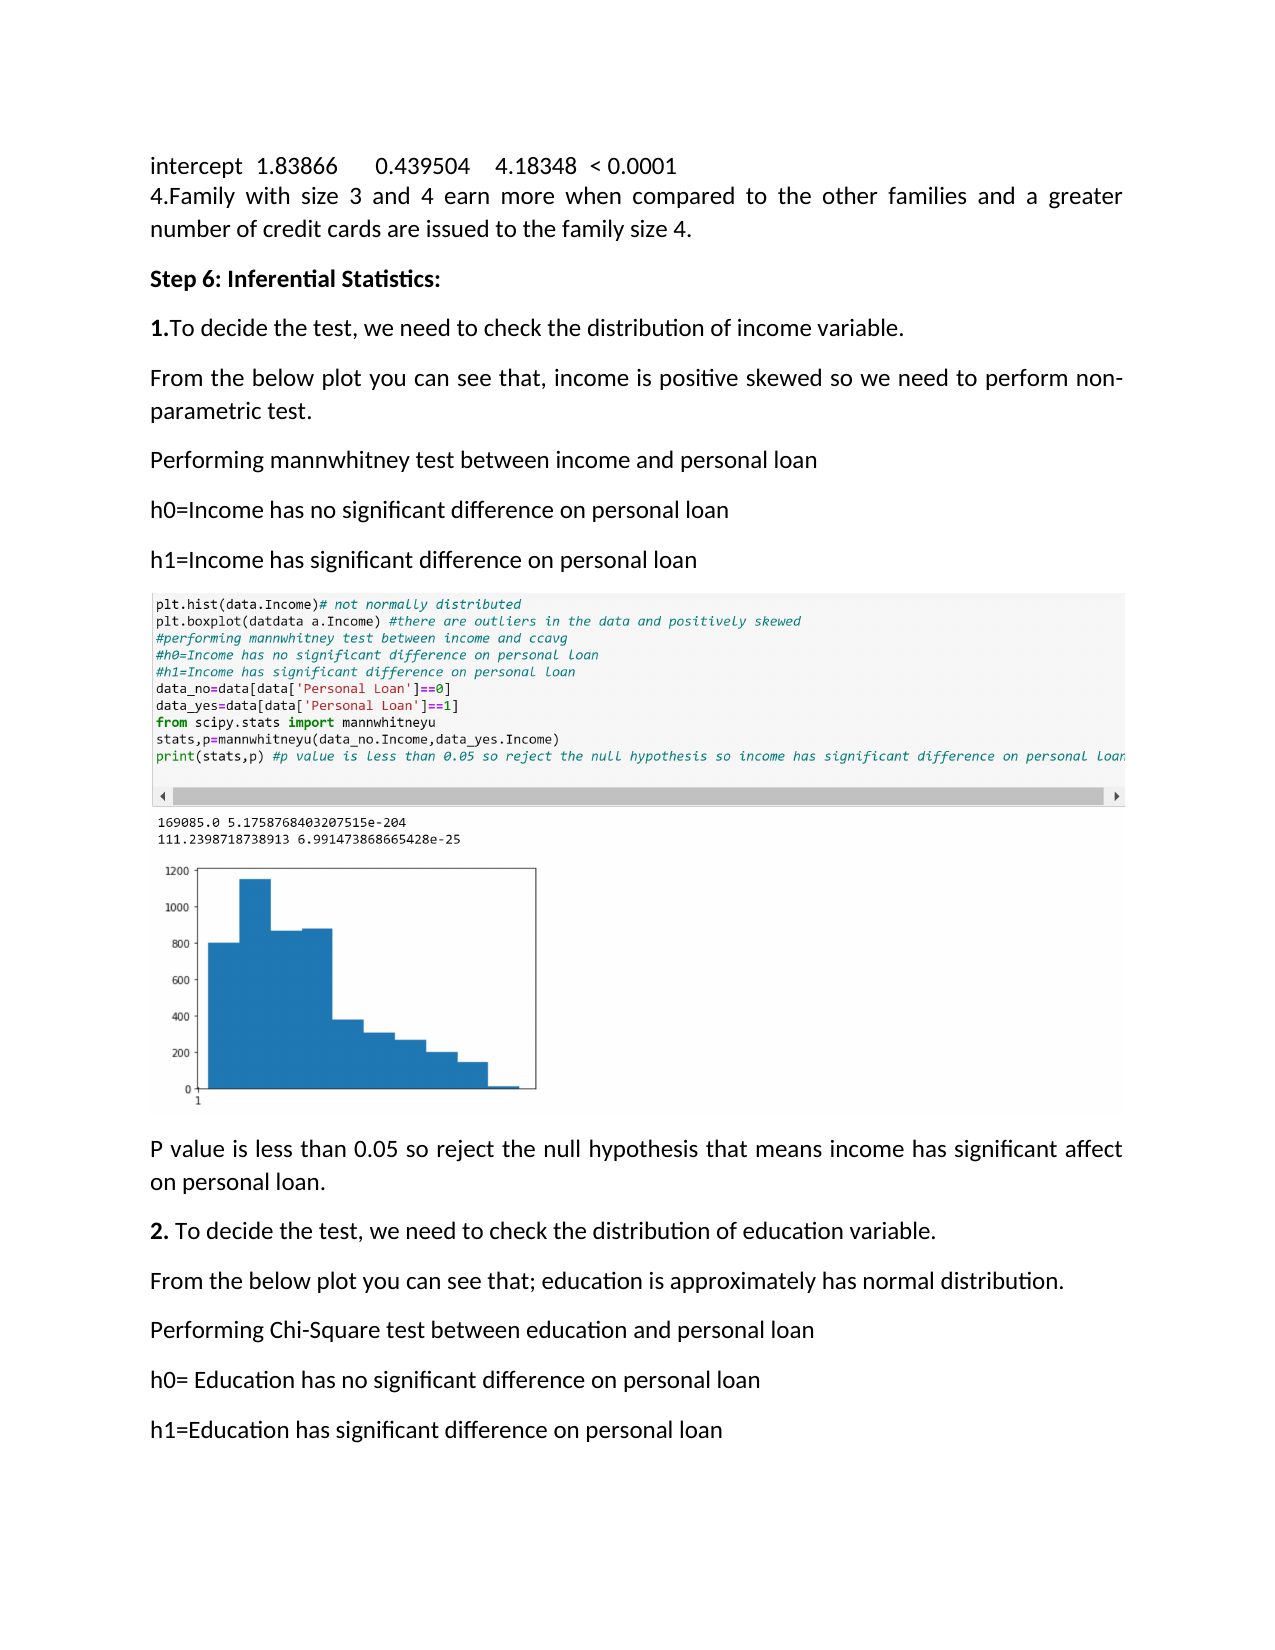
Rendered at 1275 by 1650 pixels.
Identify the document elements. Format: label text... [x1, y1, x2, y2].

text Step 6: Inferential Statistics: [150, 263, 1125, 293]
text From the below plot you can see that, income is positive skewed so we need to perform non-parametric test. [150, 362, 1125, 426]
text 4.Family with size 3 and 4 earn more when compared to the other families and a greater number of credit cards are issued to the family size 4. [150, 181, 1125, 244]
text Performing Chi-Square test between education and personal loan [150, 1315, 1125, 1345]
table_cell 4.18348 [495, 150, 589, 181]
table_cell 1.83866 [256, 150, 375, 181]
text h0= Education has no significant difference on personal loan [150, 1364, 1125, 1395]
table_cell intercept [150, 150, 256, 181]
text 2. To decide the test, we need to check the distribution of education variable. [150, 1216, 1125, 1246]
text 1.To decide the test, we need to check the distribution of income variable. [150, 313, 1125, 343]
text h1=Education has significant difference on personal loan [150, 1414, 1125, 1444]
table_cell 0.439504 [375, 150, 495, 181]
text h1=Income has significant difference on personal loan [150, 544, 1125, 574]
text h0=Income has no significant difference on personal loan [150, 494, 1125, 525]
table_cell < 0.0001 [589, 150, 689, 181]
text P value is less than 0.05 so reject the null hypothesis that means income has significant affect on personal loan. [150, 1133, 1125, 1196]
picture [150, 593, 1125, 1115]
text Performing mannwhitney test between income and personal loan [150, 445, 1125, 475]
text From the below plot you can see that; education is approximately has normal distribution. [150, 1265, 1125, 1296]
